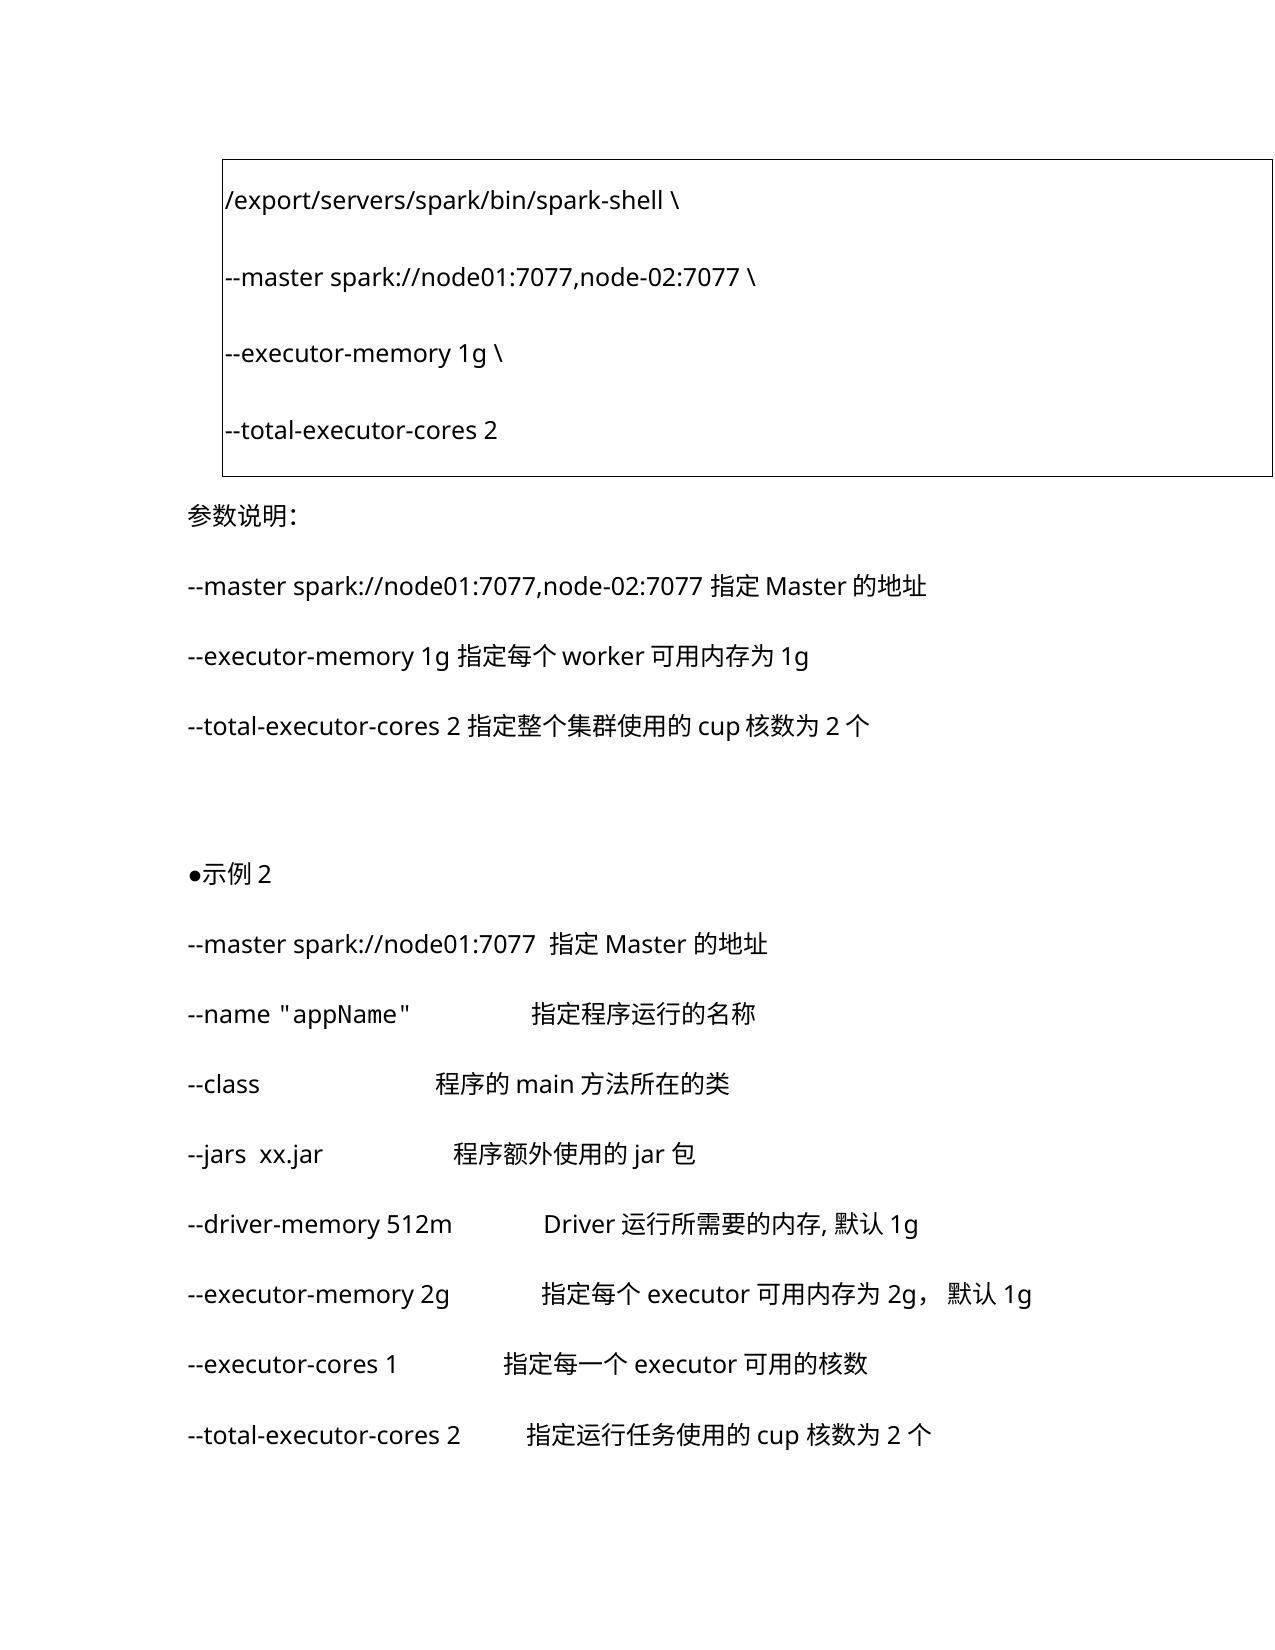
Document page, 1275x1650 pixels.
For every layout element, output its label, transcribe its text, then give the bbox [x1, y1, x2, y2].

text --master spark://node01:7077,node-02:7077 指定Master的地址 [187, 552, 1087, 617]
text --total-executor-cores 2 指定运行任务使用的 cup 核数为 2 个 [187, 1401, 1087, 1466]
text --executor-memory 2g 指定每个 executor 可用内存为 2g， 默认1g [187, 1261, 1087, 1326]
text --jars xx.jar 程序额外使用的 jar 包 [187, 1120, 1087, 1185]
text --executor-cores 1 指定每一个 executor 可用的核数 [187, 1331, 1087, 1396]
text --name "appName" 指定程序运行的名称 [187, 980, 1087, 1045]
text --executor-memory 1g 指定每个worker可用内存为1g [187, 622, 1087, 687]
text --driver-memory 512m Driver运行所需要的内存, 默认1g [187, 1190, 1087, 1255]
text --total-executor-cores 2 指定整个集群使用的cup核数为2个 [187, 692, 1087, 757]
text 参数说明： [187, 482, 1087, 547]
table_header /export/servers/spark/bin/spark-shell \ --master spark://node01:7077,node-02:7077 \ --executor-memory 1g \ --total-executor-cores 2 [223, 160, 1272, 476]
text ●示例2 [187, 840, 1087, 905]
text --class 程序的main方法所在的类 [187, 1050, 1087, 1115]
text --master spark://node01:7077 指定 Master 的地址 [187, 910, 1087, 975]
